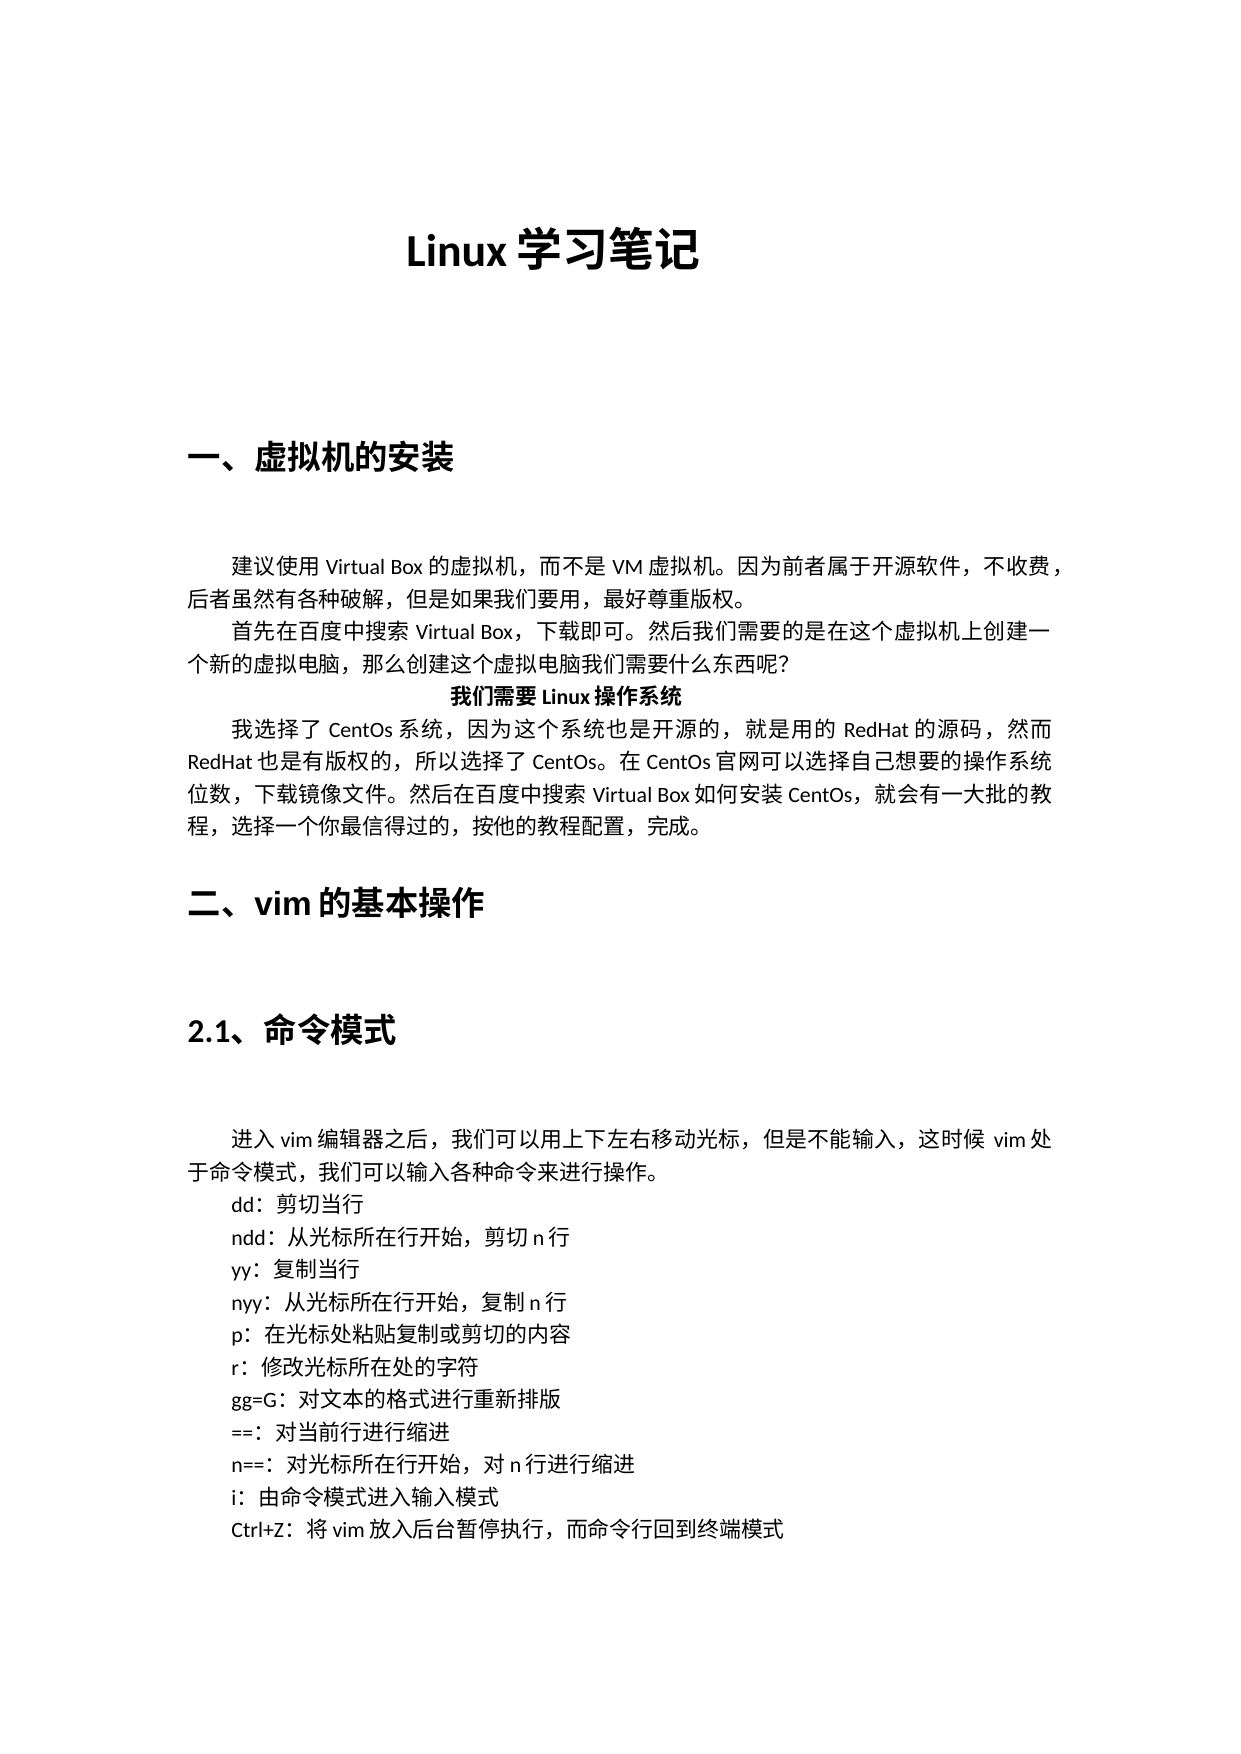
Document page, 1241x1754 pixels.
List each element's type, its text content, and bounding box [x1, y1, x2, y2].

subtitle 一、虚拟机的安装 [187, 422, 1053, 487]
list 建议使用Virtual Box的虚拟机，而不是VM虚拟机。因为前者属于开源软件，不收费，后者虽然有各种破解，但是如果我们要用，最好尊重版权。 [187, 549, 1053, 614]
text ndd：从光标所在行开始，剪切n行 [187, 1219, 1053, 1252]
text ==：对当前行进行缩进 [187, 1414, 1053, 1447]
text n==：对光标所在行开始，对n行进行缩进 [187, 1447, 1053, 1479]
text dd：剪切当行 [187, 1187, 1053, 1219]
list 我选择了CentOs系统，因为这个系统也是开源的，就是用的RedHat的源码，然而RedHat也是有版权的，所以选择了CentOs。在CentOs官网可以选择自己想要的操作系统位数，下载镜像文件。然后在百度中搜索Virtual Box如何安装CentOs，就会有一大批的教程，选择一个你最信得过的，按他的教程配置，完成。 [187, 711, 1053, 841]
text 进入vim编辑器之后，我们可以用上下左右移动光标，但是不能输入，这时候vim处于命令模式，我们可以输入各种命令来进行操作。 [187, 1122, 1053, 1187]
list 我们需要Linux操作系统 [406, 679, 1053, 711]
text nyy：从光标所在行开始，复制n行 [187, 1284, 1053, 1317]
subtitle Linux学习笔记 [362, 197, 1053, 295]
text i：由命令模式进入输入模式 [187, 1479, 1053, 1512]
text p：在光标处粘贴复制或剪切的内容 [187, 1317, 1053, 1349]
subtitle 二、vim的基本操作 [187, 868, 1053, 933]
text gg=G：对文本的格式进行重新排版 [187, 1382, 1053, 1414]
subtitle 2.1、命令模式 [187, 995, 1053, 1060]
text yy：复制当行 [187, 1252, 1053, 1284]
text r：修改光标所在处的字符 [187, 1349, 1053, 1382]
text Ctrl+Z：将vim放入后台暂停执行，而命令行回到终端模式 [187, 1512, 1053, 1544]
list 首先在百度中搜索Virtual Box，下载即可。然后我们需要的是在这个虚拟机上创建一个新的虚拟电脑，那么创建这个虚拟电脑我们需要什么东西呢？ [187, 614, 1053, 679]
